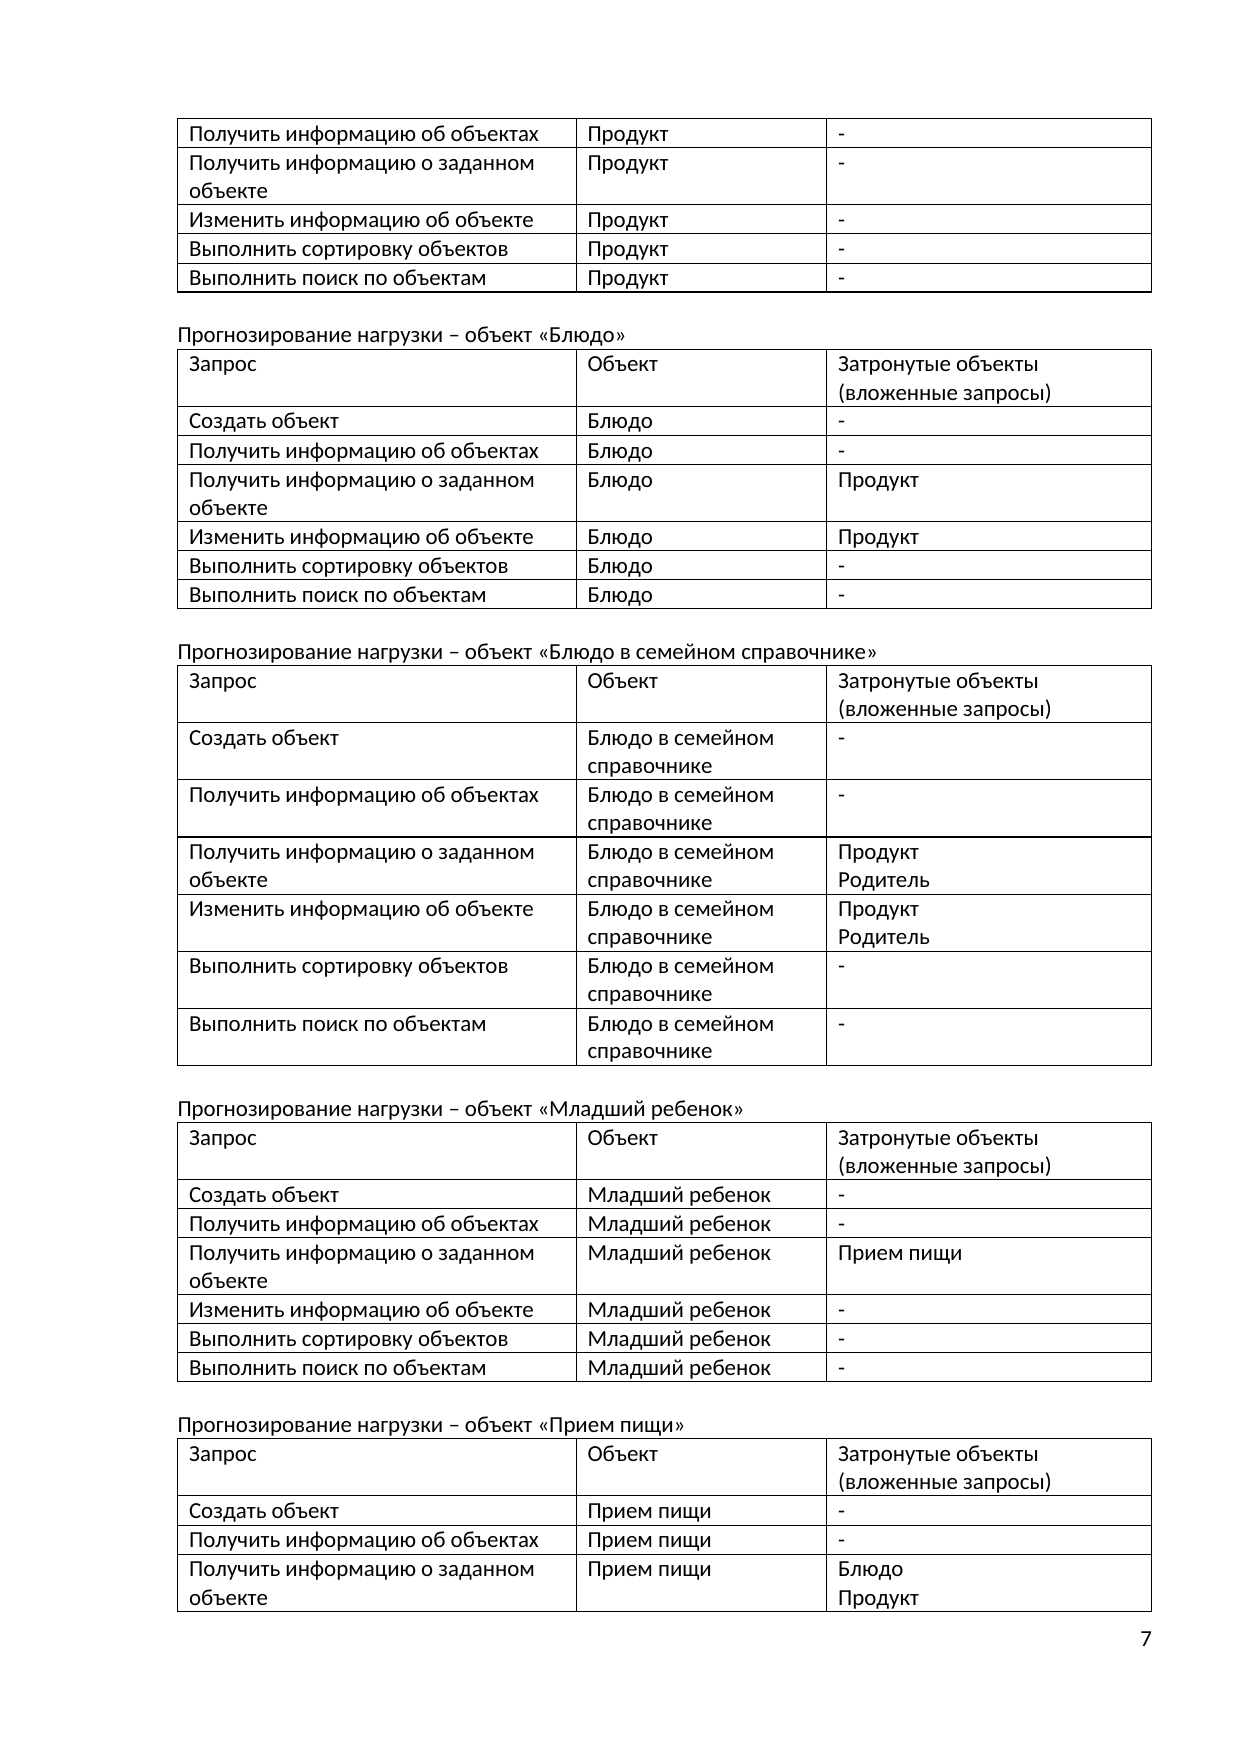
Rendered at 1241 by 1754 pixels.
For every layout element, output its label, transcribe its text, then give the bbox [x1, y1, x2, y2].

table_cell Получить информацию о заданном объекте [178, 148, 576, 204]
table_cell Блюдо [577, 522, 826, 550]
table_cell Изменить информацию об объекте [178, 1295, 576, 1323]
table_header Затронутые объекты (вложенные запросы) [827, 1439, 1151, 1495]
table_cell Младший ребенок [577, 1238, 826, 1294]
table_cell Получить информацию об объектах [178, 780, 576, 836]
table_cell Получить информацию об объектах [178, 119, 576, 147]
table_header Запрос [178, 1439, 576, 1495]
table_cell - [827, 205, 1151, 233]
table_cell Выполнить поиск по объектам [178, 1009, 576, 1065]
table_header Объект [577, 350, 826, 406]
table_cell Получить информацию о заданном объекте [178, 465, 576, 521]
table_cell Продукт [577, 234, 826, 262]
table_cell - [827, 436, 1151, 464]
table_cell - [827, 723, 1151, 779]
table_cell Получить информацию об объектах [178, 1209, 576, 1237]
table_cell Продукт [577, 264, 826, 291]
table_cell Выполнить поиск по объектам [178, 1353, 576, 1381]
table_cell Блюдо [577, 465, 826, 521]
table_cell Выполнить сортировку объектов [178, 952, 576, 1008]
table_header Запрос [178, 1123, 576, 1179]
table_cell - [827, 1496, 1151, 1524]
table_cell Изменить информацию об объекте [178, 895, 576, 951]
table_header Запрос [178, 350, 576, 406]
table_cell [827, 1555, 1151, 1611]
table_header Объект [577, 666, 826, 722]
table_cell Блюдо в семейном справочнике [577, 1009, 826, 1065]
table_cell Создать объект [178, 723, 576, 779]
table_cell - [827, 1324, 1151, 1352]
table_cell Блюдо [577, 551, 826, 579]
table_cell Младший ребенок [577, 1295, 826, 1323]
text Прогнозирование нагрузки – объект «Блюдо» [177, 321, 1152, 348]
table_cell - [827, 407, 1151, 435]
table_cell Изменить информацию об объекте [178, 522, 576, 550]
table_cell Продукт [577, 148, 826, 204]
table_cell Блюдо [577, 580, 826, 608]
table_cell Прием пищи [827, 1238, 1151, 1294]
table_cell - [827, 1295, 1151, 1323]
table_cell Блюдо в семейном справочнике [577, 895, 826, 951]
table_cell Изменить информацию об объекте [178, 205, 576, 233]
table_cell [178, 1555, 576, 1611]
table_cell - [827, 264, 1151, 291]
table_cell Создать объект [178, 1180, 576, 1208]
table_cell Выполнить сортировку объектов [178, 234, 576, 262]
table_cell Продукт Родитель [827, 895, 1151, 951]
table_cell Прием пищи [577, 1555, 826, 1611]
table_header Объект [577, 1123, 826, 1179]
table_cell Продукт Родитель [827, 838, 1151, 893]
table_cell Блюдо в семейном справочнике [577, 780, 826, 836]
table_cell Получить информацию об объектах [178, 436, 576, 464]
table_cell Младший ребенок [577, 1353, 826, 1381]
table_cell Продукт [577, 205, 826, 233]
table_cell Создать объект [178, 407, 576, 435]
table_cell - [827, 1009, 1151, 1065]
table_cell Получить информацию о заданном объекте [178, 838, 576, 893]
table_header Объект [577, 1439, 826, 1495]
text Прогнозирование нагрузки – объект «Младший ребенок» [177, 1094, 1152, 1122]
table_cell Прием пищи [577, 1526, 826, 1553]
table_cell - [827, 1353, 1151, 1381]
table_cell - [827, 780, 1151, 836]
text Прогнозирование нагрузки – объект «Блюдо в семейном справочнике» [177, 637, 1152, 665]
table_cell Младший ребенок [577, 1209, 826, 1237]
table_cell - [827, 119, 1151, 147]
table_cell Младший ребенок [577, 1180, 826, 1208]
table_cell Выполнить сортировку объектов [178, 1324, 576, 1352]
table_cell - [827, 1180, 1151, 1208]
table_cell Блюдо в семейном справочнике [577, 723, 826, 779]
table_cell Выполнить сортировку объектов [178, 551, 576, 579]
table_header Затронутые объекты (вложенные запросы) [827, 1123, 1151, 1179]
table_cell - [827, 1209, 1151, 1237]
table_cell Получить информацию о заданном объекте [178, 1238, 576, 1294]
table_cell Блюдо [577, 436, 826, 464]
table_cell Выполнить поиск по объектам [178, 580, 576, 608]
table_cell Создать объект [178, 1496, 576, 1524]
table_cell Продукт [827, 465, 1151, 521]
table_cell Прием пищи [577, 1496, 826, 1524]
table_cell - [827, 551, 1151, 579]
table_header Затронутые объекты (вложенные запросы) [827, 666, 1151, 722]
table_cell Продукт [577, 119, 826, 147]
table_header Запрос [178, 666, 576, 722]
text Прогнозирование нагрузки – объект «Прием пищи» [177, 1410, 1152, 1438]
table_cell - [827, 580, 1151, 608]
table_cell Выполнить поиск по объектам [178, 264, 576, 291]
table_cell Продукт [827, 522, 1151, 550]
table_cell - [827, 952, 1151, 1008]
table_cell Младший ребенок [577, 1324, 826, 1352]
table_cell - [827, 148, 1151, 204]
table_cell Блюдо [577, 407, 826, 435]
table_header Затронутые объекты (вложенные запросы) [827, 350, 1151, 406]
table_cell Блюдо в семейном справочнике [577, 952, 826, 1008]
table_cell - [827, 234, 1151, 262]
table_cell - [827, 1526, 1151, 1553]
table_cell Получить информацию об объектах [178, 1526, 576, 1553]
table_cell Блюдо в семейном справочнике [577, 838, 826, 893]
